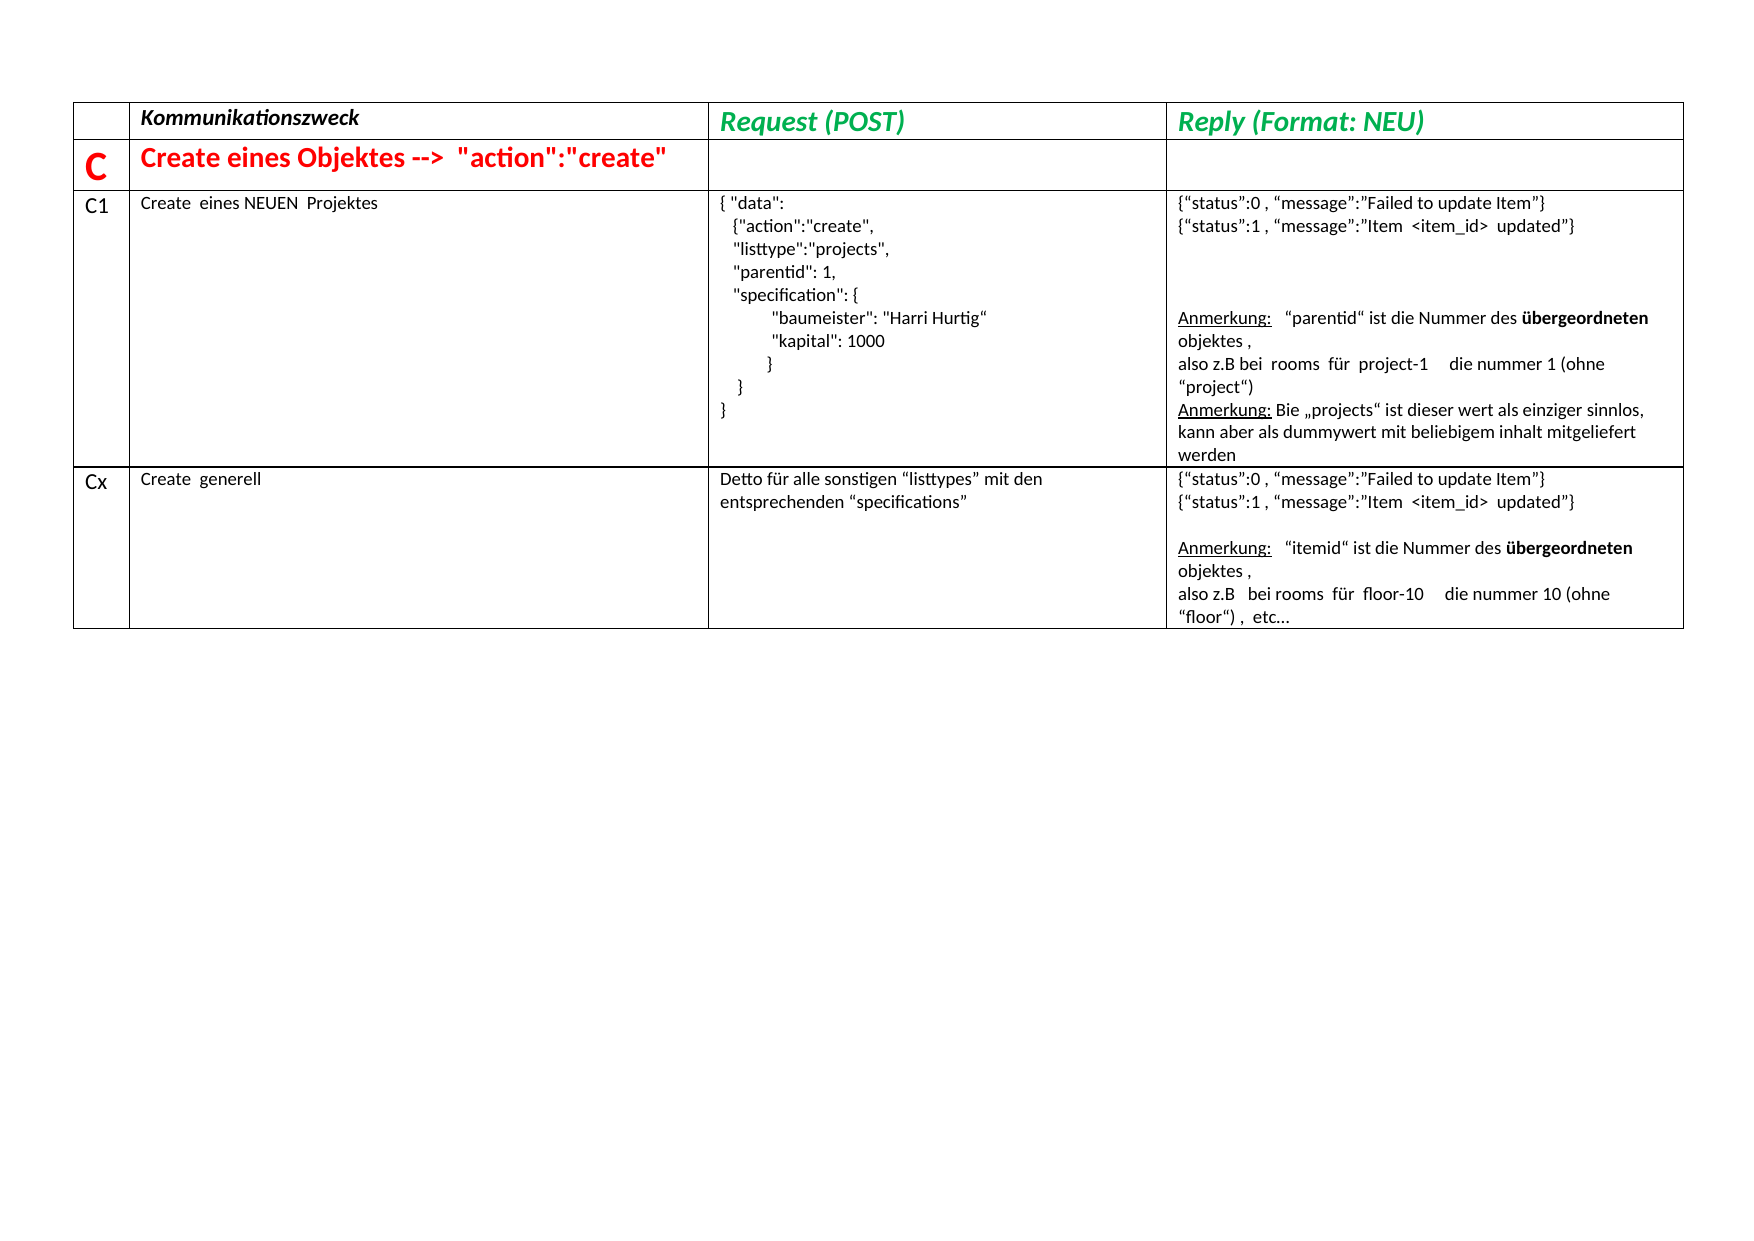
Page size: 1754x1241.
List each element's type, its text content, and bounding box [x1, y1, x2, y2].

table_cell Detto für alle sonstigen “listtypes” mit den entsprechenden “specifications” [709, 468, 1166, 628]
table_header Request (POST) [709, 103, 1166, 138]
table_cell Create eines NEUEN Projektes [130, 191, 708, 466]
table_cell Cx [74, 468, 129, 628]
table_cell C [74, 140, 129, 190]
table_cell [709, 140, 1166, 190]
table_header Reply (Format: NEU) [1167, 103, 1683, 138]
table_header Kommunikationszweck [130, 103, 708, 138]
table_cell Create eines Objektes --> "action":"create" [130, 140, 708, 190]
table_header [74, 103, 129, 138]
table_cell {“status”:0 , “message”:”Failed to update Item”} {“status”:1 , “message”:”Item <item_id> updated”} Anmerkung: “itemid“ ist die Nummer des übergeordneten objektes , also z.B bei rooms für floor-10 die nummer 10 (ohne “floor“) , etc… [1167, 468, 1683, 628]
table_cell Create generell [130, 468, 708, 628]
table_cell C1 [74, 191, 129, 466]
table_cell {“status”:0 , “message”:”Failed to update Item”} {“status”:1 , “message”:”Item <item_id> updated”} Anmerkung: “parentid“ ist die Nummer des übergeordneten objektes , also z.B bei rooms für project-1 die nummer 1 (ohne “project“) Anmerkung: Bie „projects“ ist dieser wert als einziger sinnlos, kann aber als dummywert mit beliebigem inhalt mitgeliefert werden [1167, 191, 1683, 466]
table_cell [1167, 140, 1683, 190]
table_cell { "data": {"action":"create", "listtype":"projects", "parentid": 1, "specification": { "baumeister": "Harri Hurtig“ "kapital": 1000 } } } [709, 191, 1166, 466]
